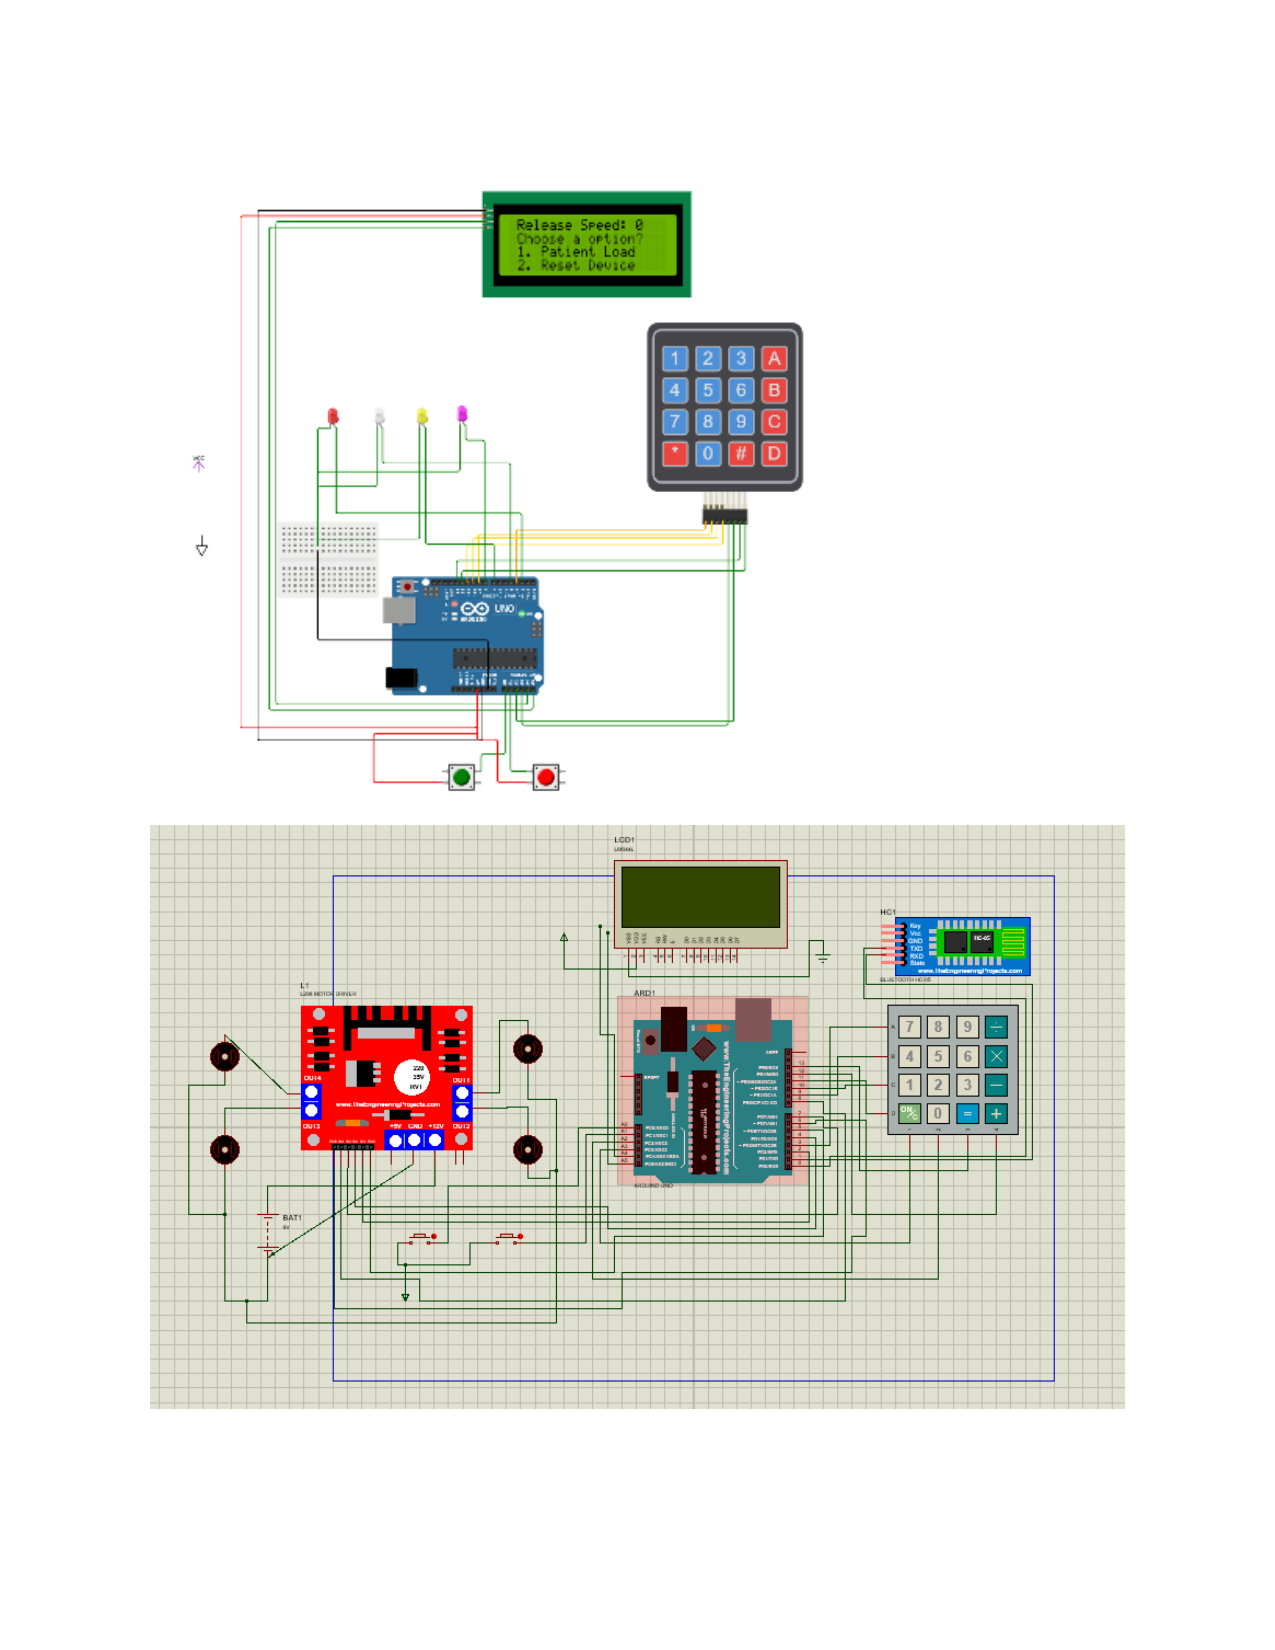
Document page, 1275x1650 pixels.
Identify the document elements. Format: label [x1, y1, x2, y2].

picture [150, 150, 852, 824]
picture [150, 825, 1125, 1409]
